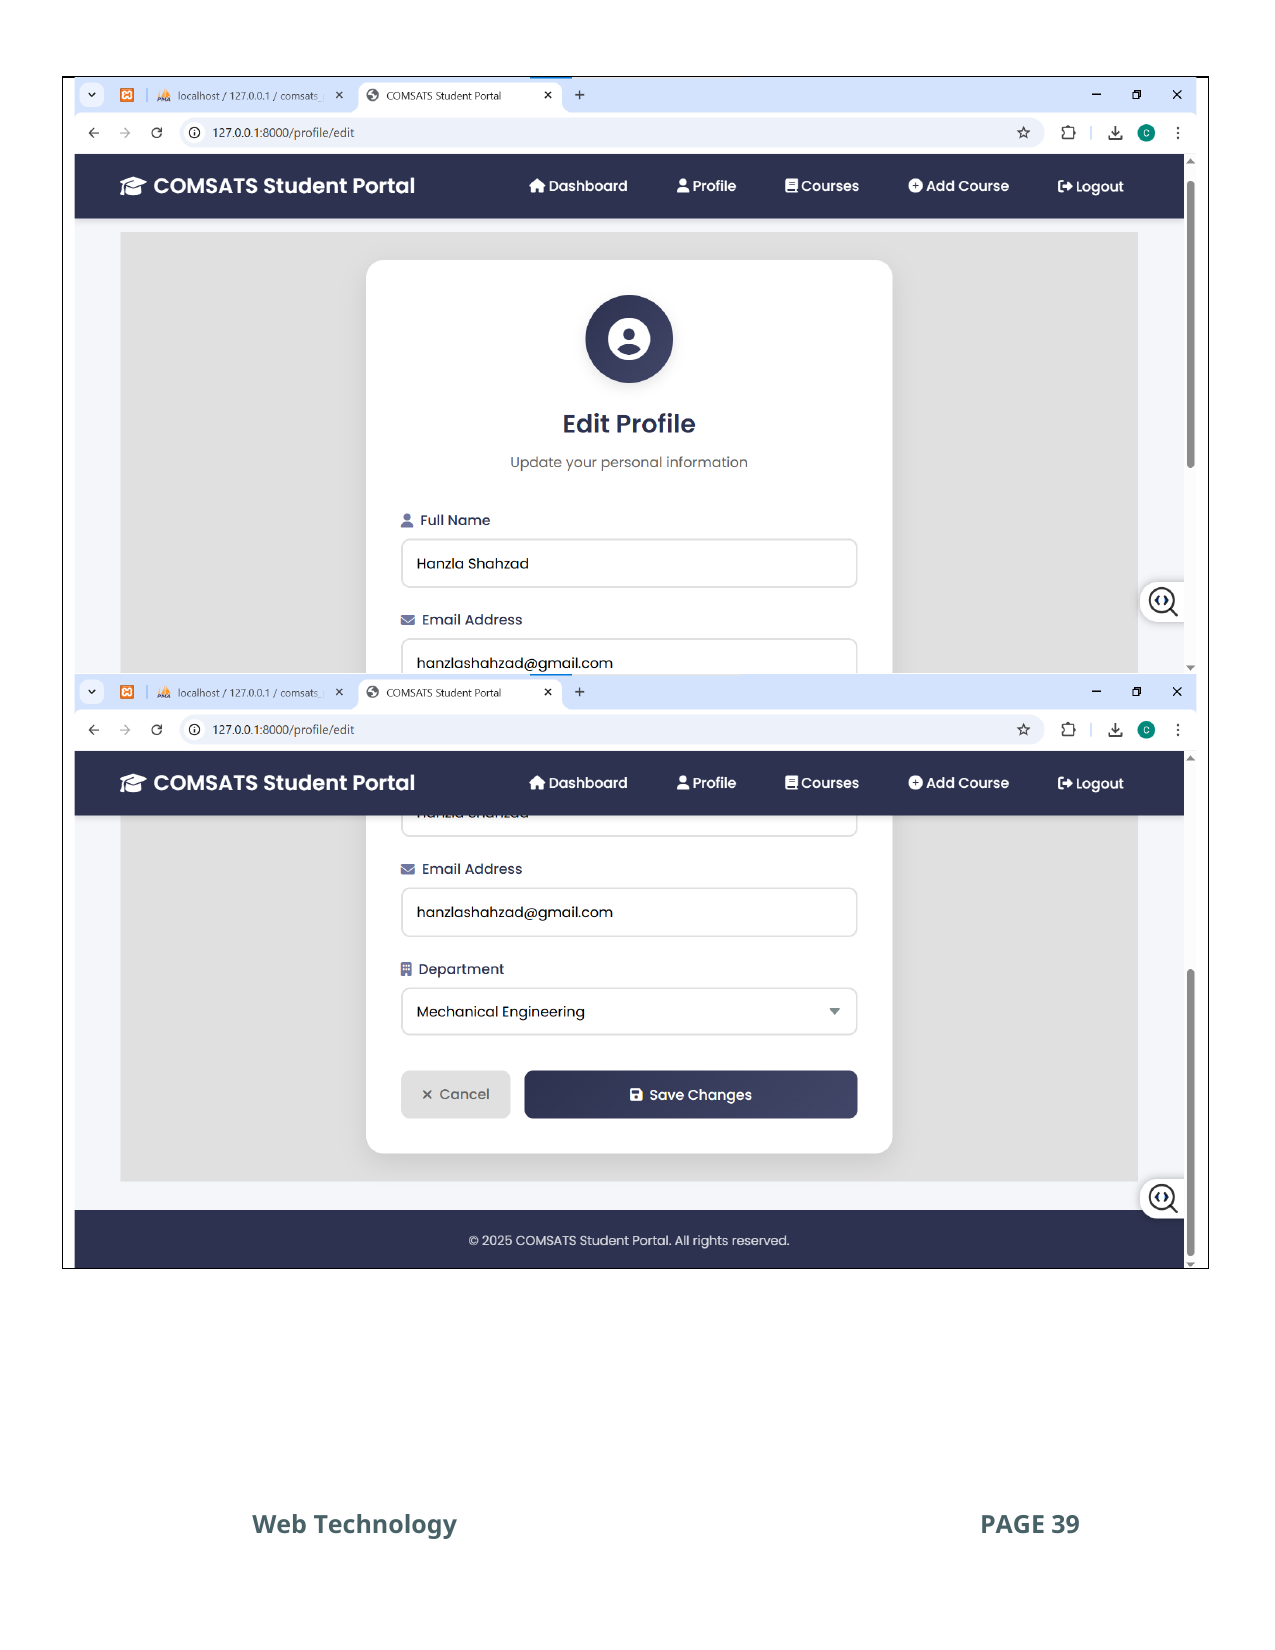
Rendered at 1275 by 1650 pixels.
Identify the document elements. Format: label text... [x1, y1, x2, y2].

picture [74, 674, 1197, 1268]
table_header Outputs [63, 78, 1208, 1268]
picture [74, 77, 1197, 673]
